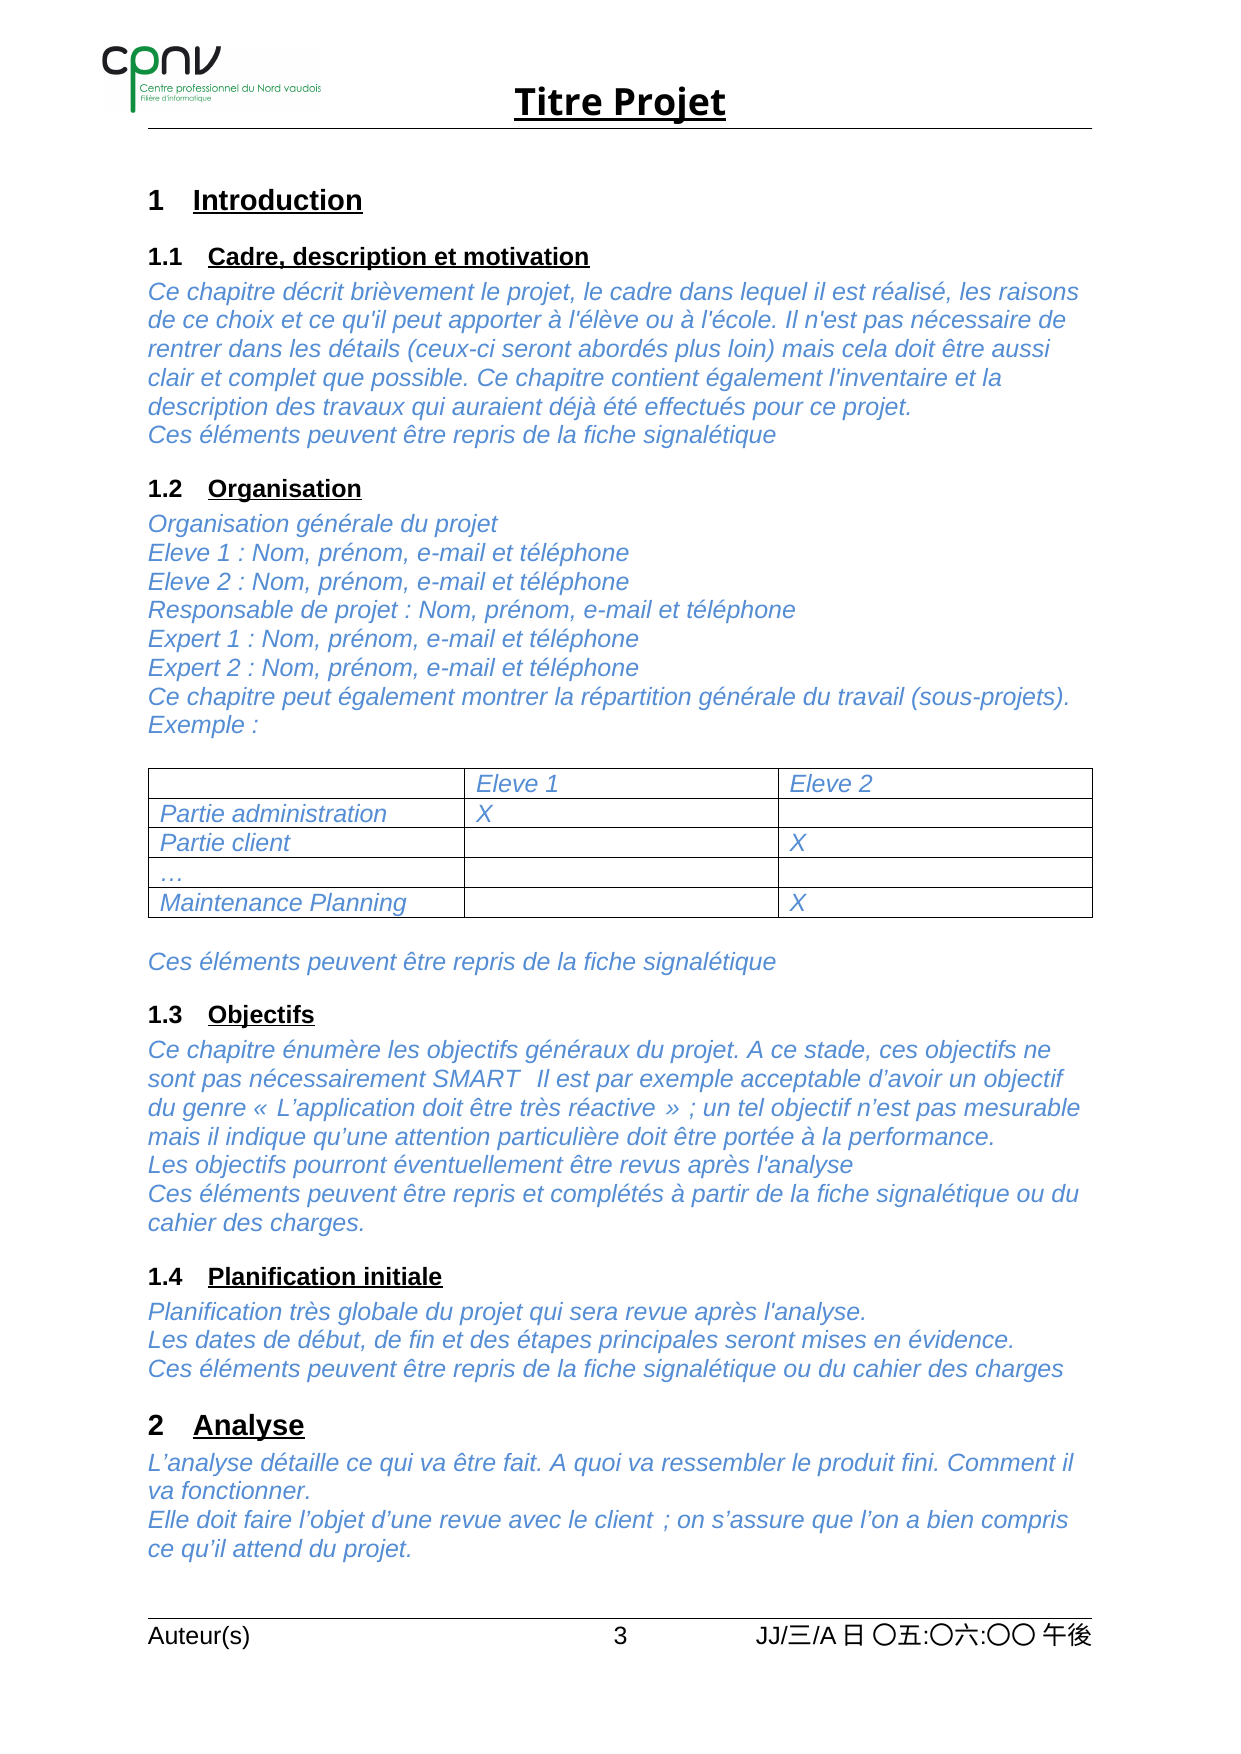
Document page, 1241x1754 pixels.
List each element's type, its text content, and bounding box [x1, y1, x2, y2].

text Responsable de projet : Nom, prénom, e-mail et téléphone [148, 595, 1092, 624]
text Eleve 2 : Nom, prénom, e-mail et téléphone [148, 566, 1092, 595]
table_cell [779, 799, 1092, 827]
table_cell Partie administration [149, 799, 464, 827]
text L’analyse détaille ce qui va être fait. A quoi va ressembler le produit fini. Comment il va fonctionner. [148, 1447, 1092, 1505]
subtitle Objectifs [148, 1000, 1092, 1029]
table_header Eleve 2 [779, 769, 1092, 797]
table_header Eleve 1 [465, 769, 778, 797]
text Ces éléments peuvent être repris et complétés à partir de la fiche signalétique ou du cahier des charges. [148, 1179, 1092, 1236]
table_header [149, 769, 464, 797]
text Ces éléments peuvent être repris de la fiche signalétique ou du cahier des charges [148, 1354, 1092, 1383]
subtitle Organisation [148, 474, 1092, 503]
table_cell X [465, 799, 778, 827]
text Ce chapitre décrit brièvement le projet, le cadre dans lequel il est réalisé, les raisons de ce choix et ce qu'il peut apporter à l'élève ou à l'école. Il n'est pas nécessaire de rentrer dans les détails (ceux-ci seront abordés plus loin) mais cela doit être aussi clair et complet que possible. Ce chapitre contient également l'inventaire et la description des travaux qui auraient déjà été effectués pour ce projet. [148, 276, 1092, 420]
table_cell [779, 858, 1092, 887]
text Organisation générale du projet [148, 509, 1092, 538]
table_cell [465, 858, 778, 887]
subtitle Cadre, description et motivation [148, 241, 1092, 270]
text Ce chapitre peut également montrer la répartition générale du travail (sous-projets). Exemple : [148, 681, 1092, 739]
text Les objectifs pourront éventuellement être revus après l'analyse [148, 1150, 1092, 1179]
text Ces éléments peuvent être repris de la fiche signalétique [148, 946, 1092, 975]
table_cell [465, 828, 778, 857]
text Ces éléments peuvent être repris de la fiche signalétique [148, 420, 1092, 449]
table_cell X [779, 888, 1092, 917]
table_cell [465, 888, 778, 917]
table_cell X [779, 828, 1092, 857]
text Eleve 1 : Nom, prénom, e-mail et téléphone [148, 538, 1092, 566]
table_cell Maintenance Planning [149, 888, 464, 917]
text Expert 2 : Nom, prénom, e-mail et téléphone [148, 653, 1092, 681]
text Planification très globale du projet qui sera revue après l'analyse. [148, 1296, 1092, 1325]
subtitle Analyse [148, 1408, 1092, 1441]
text Les dates de début, de fin et des étapes principales seront mises en évidence. [148, 1325, 1092, 1354]
table_cell Partie client [149, 828, 464, 857]
text Elle doit faire l’objet d’une revue avec le client ; on s’assure que l’on a bien compris ce qu’il attend du projet. [148, 1505, 1092, 1562]
subtitle Planification initiale [148, 1261, 1092, 1290]
subtitle Introduction [148, 183, 1092, 216]
text Ce chapitre énumère les objectifs généraux du projet. A ce stade, ces objectifs ne sont pas nécessairement SMART Il est par exemple acceptable d’avoir un objectif du genre « L’application doit être très réactive » ; un tel objectif n’est pas mesurable mais il indique qu’une attention particulière doit être portée à la performance. [148, 1035, 1092, 1150]
table_cell … [149, 858, 464, 887]
text Expert 1 : Nom, prénom, e-mail et téléphone [148, 624, 1092, 653]
picture [102, 46, 321, 113]
